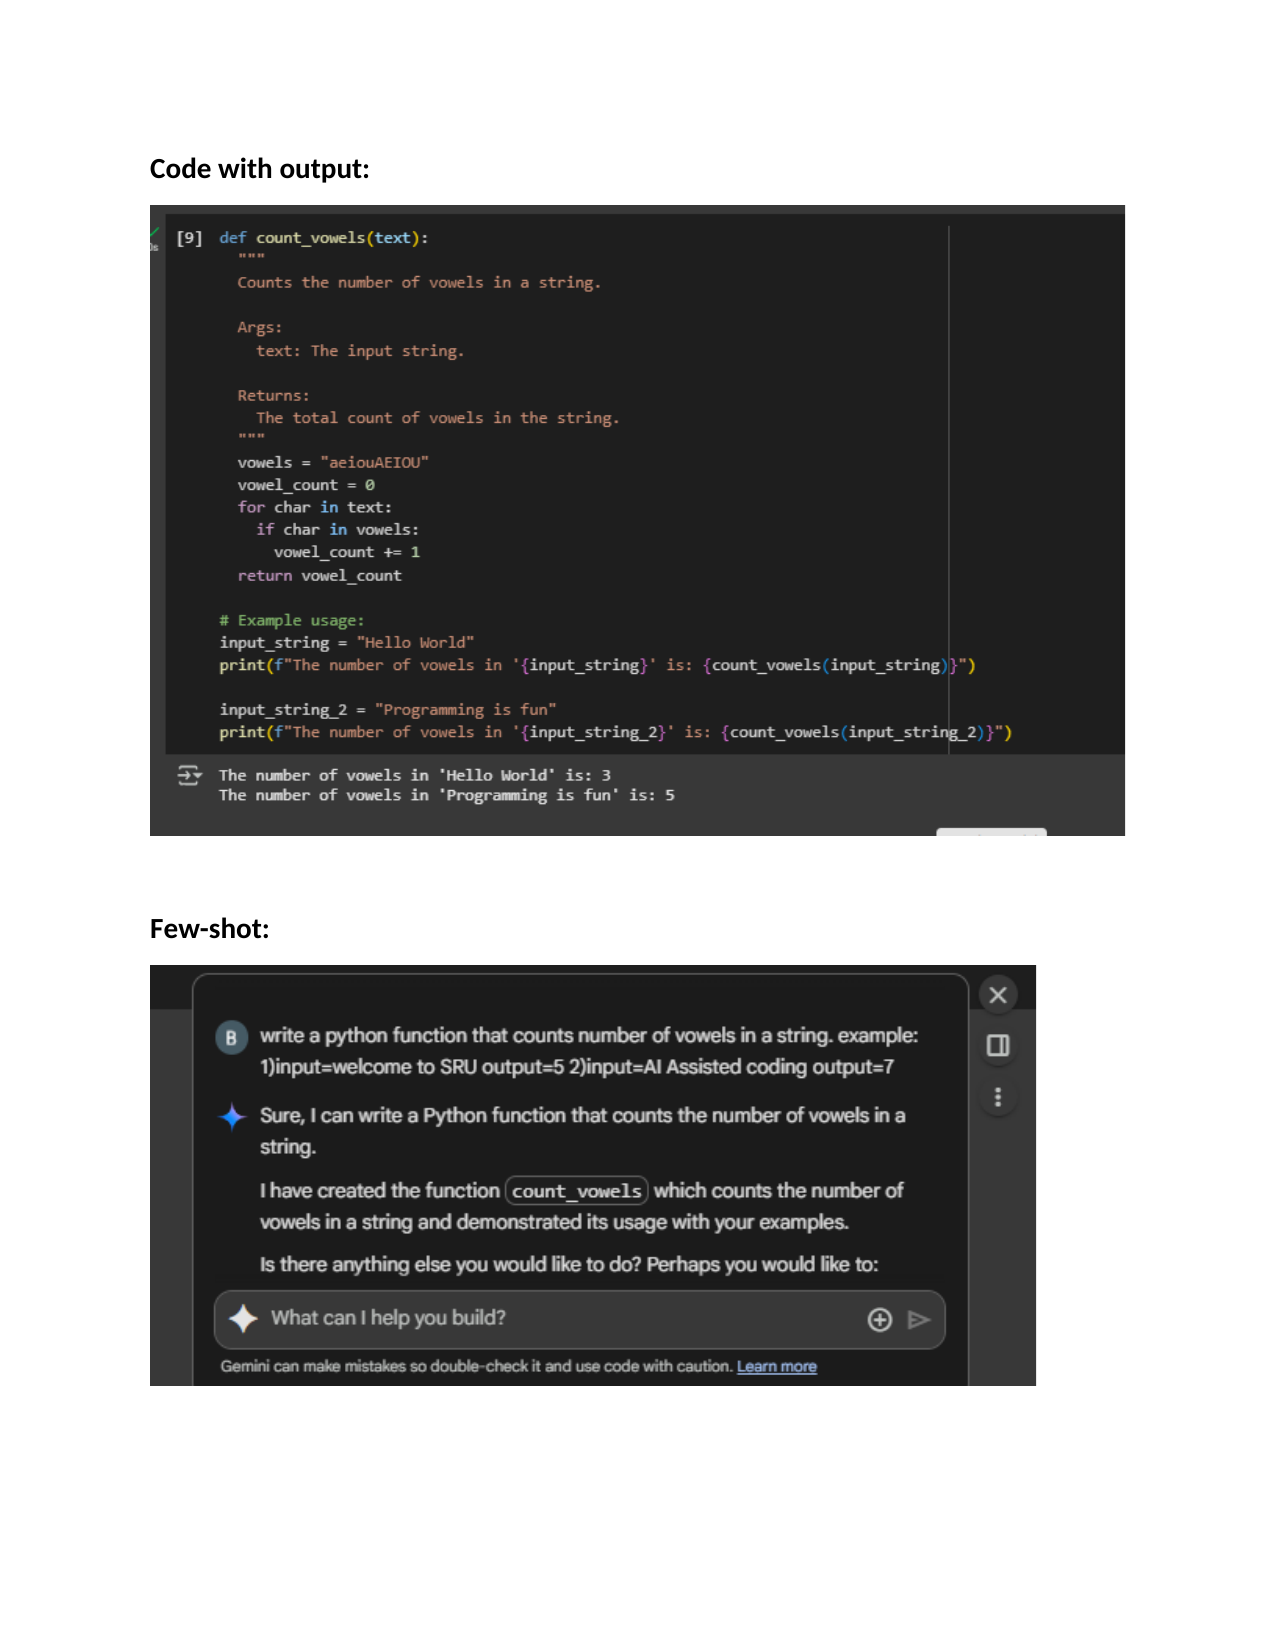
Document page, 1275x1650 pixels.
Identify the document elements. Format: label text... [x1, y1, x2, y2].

picture [150, 965, 1037, 1386]
text Code with output: [150, 150, 1125, 186]
picture [150, 205, 1125, 836]
text Few-shot: [150, 910, 1125, 945]
